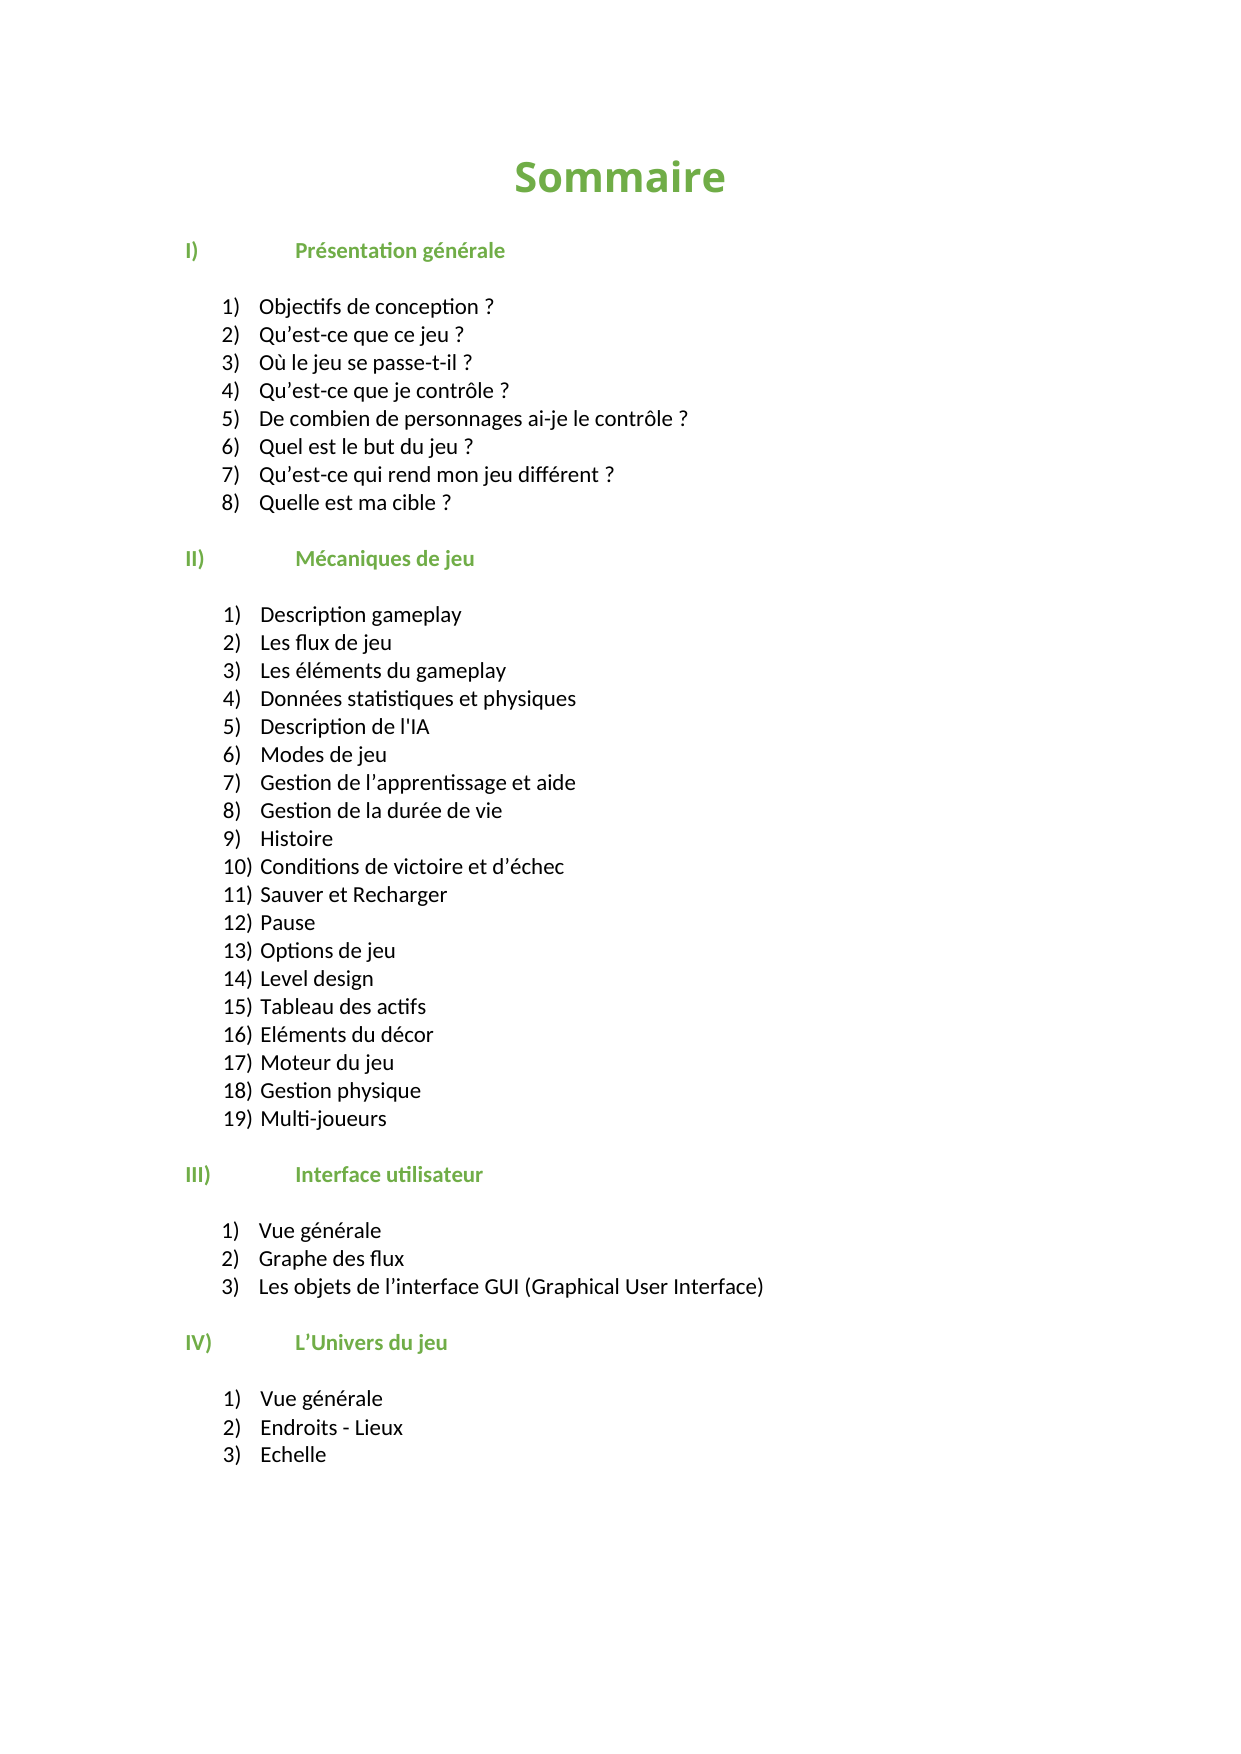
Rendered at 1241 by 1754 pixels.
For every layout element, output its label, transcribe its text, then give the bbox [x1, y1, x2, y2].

list Vue générale [223, 1384, 1093, 1413]
list Où le jeu se passe-t-il ? [221, 348, 1093, 376]
list Conditions de victoire et d’échec [223, 852, 1093, 880]
list Qu’est-ce que je contrôle ? [221, 376, 1093, 404]
list Graphe des flux [221, 1244, 1093, 1272]
list Gestion physique [223, 1076, 1093, 1104]
list Qu’est-ce que ce jeu ? [221, 320, 1093, 348]
list Endroits - Lieux [223, 1413, 1093, 1441]
list Description de l'IA [223, 712, 1093, 740]
subtitle Sommaire [148, 148, 1093, 204]
list Mécaniques de jeu [185, 544, 1093, 572]
list De combien de personnages ai-je le contrôle ? [221, 404, 1093, 432]
list Données statistiques et physiques [223, 684, 1093, 712]
list Level design [223, 964, 1093, 992]
list Interface utilisateur [185, 1160, 1093, 1188]
list Présentation générale [185, 236, 1093, 264]
list Les objets de l’interface GUI (Graphical User Interface) [221, 1272, 1093, 1301]
list Echelle [223, 1441, 1093, 1469]
list Pause [223, 908, 1093, 936]
list Modes de jeu [223, 740, 1093, 768]
list Sauver et Recharger [223, 880, 1093, 908]
list Options de jeu [223, 936, 1093, 964]
list Gestion de la durée de vie [223, 796, 1093, 824]
list Quelle est ma cible ? [221, 488, 1093, 516]
list Description gameplay [223, 600, 1093, 628]
list Les éléments du gameplay [223, 656, 1093, 684]
list Tableau des actifs [223, 992, 1093, 1020]
list Objectifs de conception ? [221, 292, 1093, 320]
list Quel est le but du jeu ? [221, 432, 1093, 460]
list Les flux de jeu [223, 628, 1093, 656]
list Eléments du décor [223, 1020, 1093, 1048]
list Vue générale [221, 1216, 1093, 1244]
list L’Univers du jeu [185, 1328, 1093, 1357]
list Qu’est-ce qui rend mon jeu différent ? [221, 460, 1093, 488]
list Histoire [223, 824, 1093, 852]
list Moteur du jeu [223, 1048, 1093, 1076]
list Gestion de l’apprentissage et aide [223, 768, 1093, 796]
list Multi-joueurs [223, 1104, 1093, 1132]
